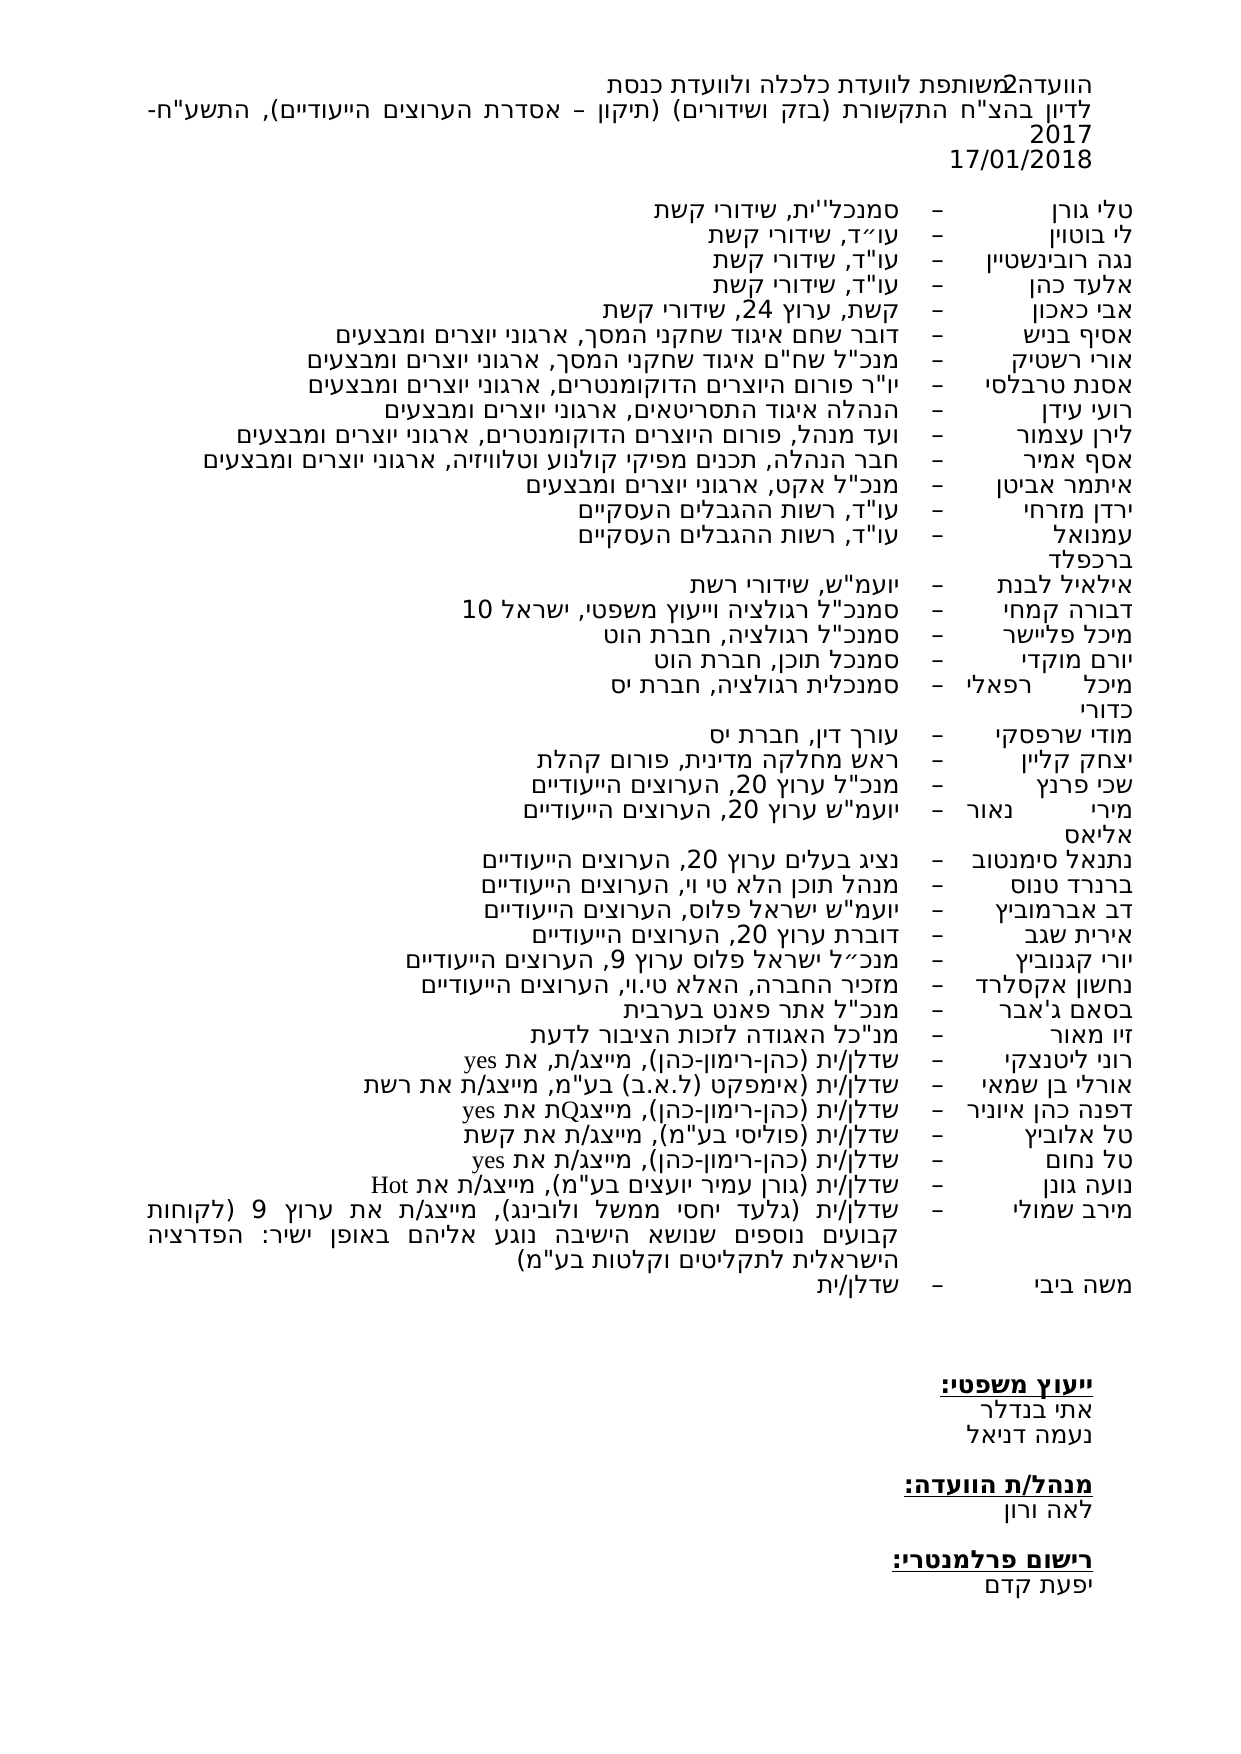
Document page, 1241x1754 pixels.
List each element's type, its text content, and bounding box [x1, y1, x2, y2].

text אתי בנדלר [147, 1399, 1093, 1424]
text יפעת קדם [147, 1574, 1093, 1599]
text ייעוץ משפטי: [147, 1374, 1093, 1399]
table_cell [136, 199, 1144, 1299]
text מנהל/ת הוועדה: [147, 1474, 1093, 1499]
text לאה ורון [147, 1499, 1093, 1524]
text רישום פרלמנטרי: [147, 1549, 1093, 1574]
text נעמה דניאל [147, 1424, 1093, 1449]
